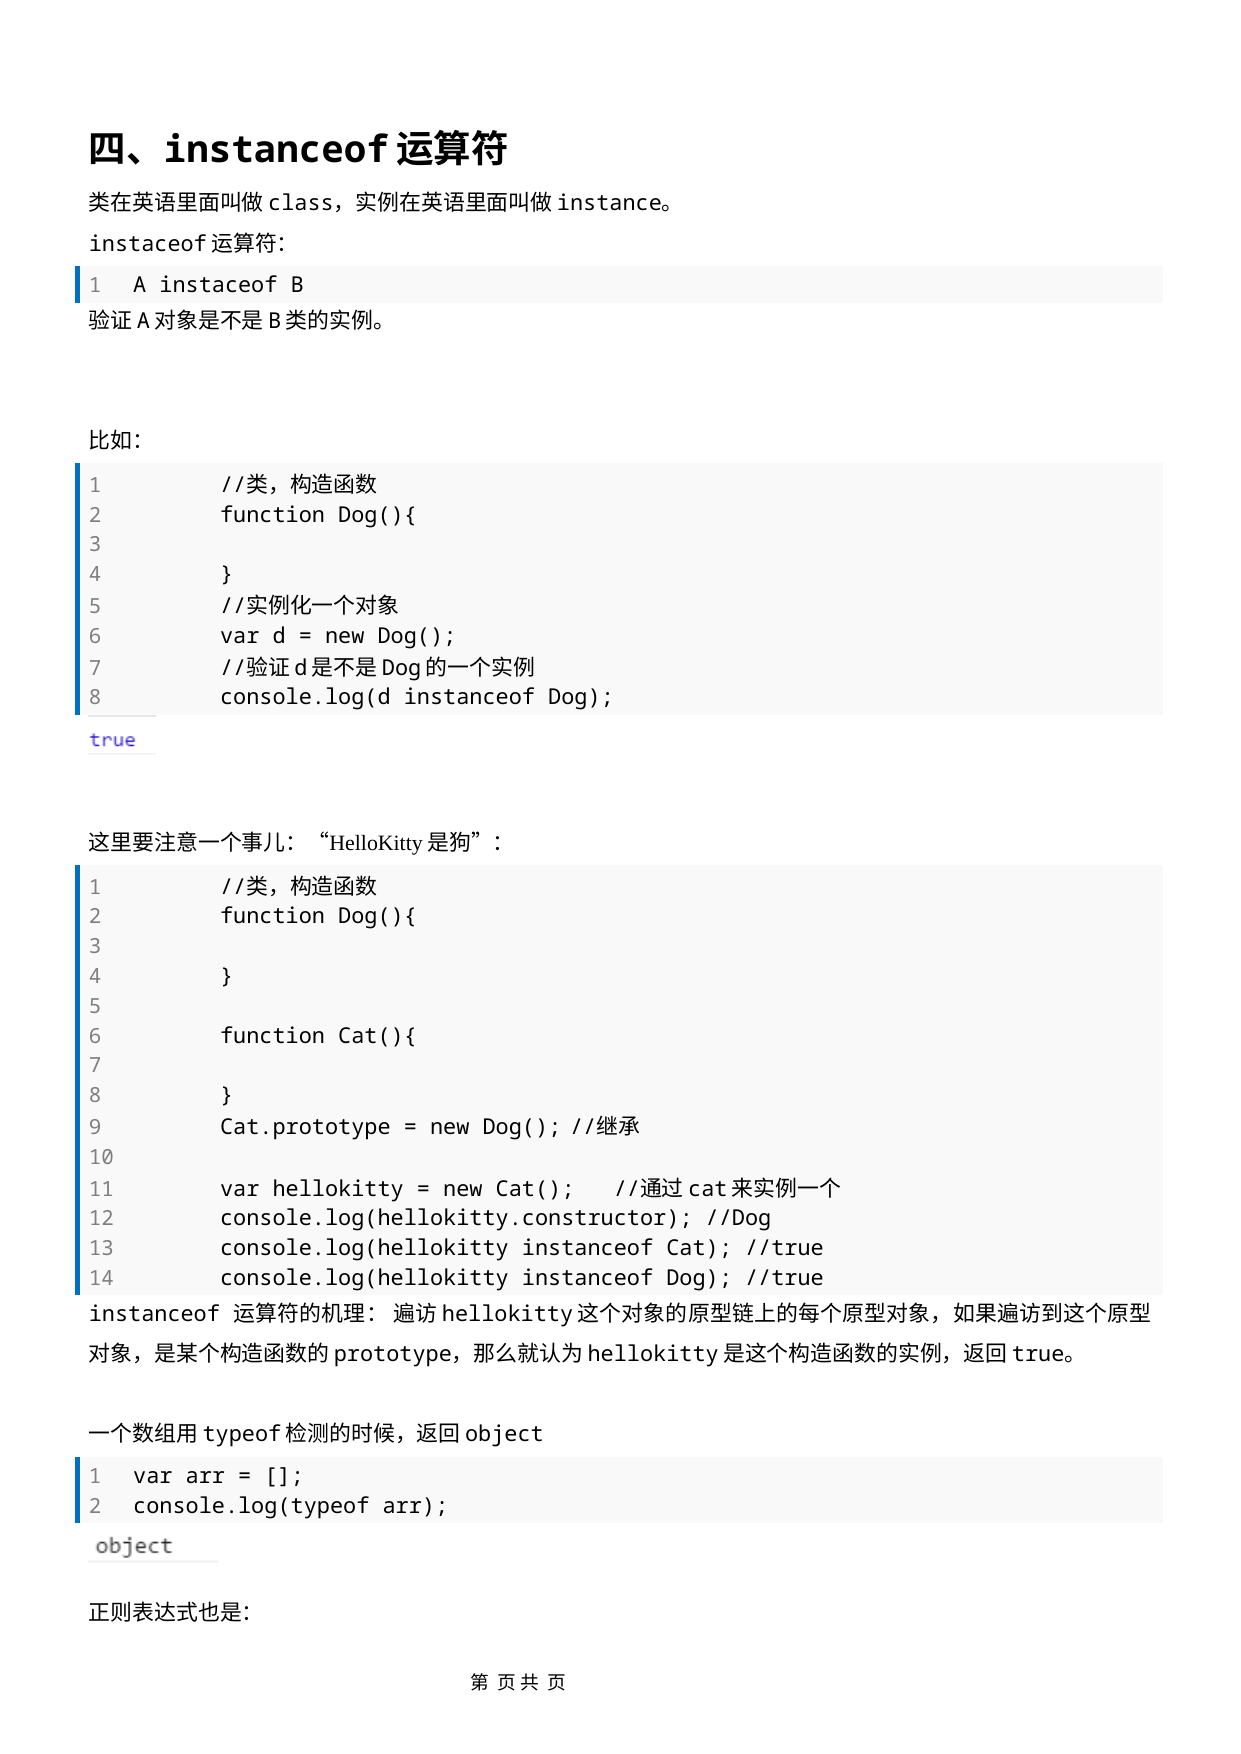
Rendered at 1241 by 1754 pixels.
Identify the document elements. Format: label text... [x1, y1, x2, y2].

table_header //类，构造函数 function Dog(){ } //实例化一个对象 var d = new Dog(); //验证d是不是Dog的一个实例 console.log(d instanceof Dog); [80, 463, 1163, 715]
picture [88, 714, 156, 766]
text 比如： [88, 423, 1152, 455]
table_header //类，构造函数 function Dog(){ } function Cat(){ } Cat.prototype = new Dog(); //继承 var hellokitty = new Cat(); //通过cat来实例一个 console.log(hellokitty.constructor); //Dog console.log(hellokitty instanceof Cat); //true console.log(hellokitty instanceof Dog); //true [80, 865, 1163, 1295]
text instaceof运算符： [88, 225, 1152, 258]
text 类在英语里面叫做class，实例在英语里面叫做instance。 [88, 185, 1152, 217]
text 正则表达式也是： [88, 1594, 1152, 1627]
subtitle 四、instanceof运算符 [88, 113, 1152, 178]
text 验证A对象是不是B类的实例。 [88, 303, 1152, 335]
picture [88, 1523, 218, 1577]
table_header A instaceof B [80, 266, 1163, 303]
text 这里要注意一个事儿：“HelloKitty是狗”： [88, 825, 1152, 857]
table_header var arr = []; console.log(typeof arr); [80, 1457, 1163, 1523]
text 一个数组用typeof检测的时候，返回object [88, 1416, 1152, 1449]
text instanceof 运算符的机理： 遍访hellokitty这个对象的原型链上的每个原型对象，如果遍访到这个原型对象，是某个构造函数的prototype，那么就认为hellokitty是这个构造函数的实例，返回true。 [88, 1295, 1152, 1368]
